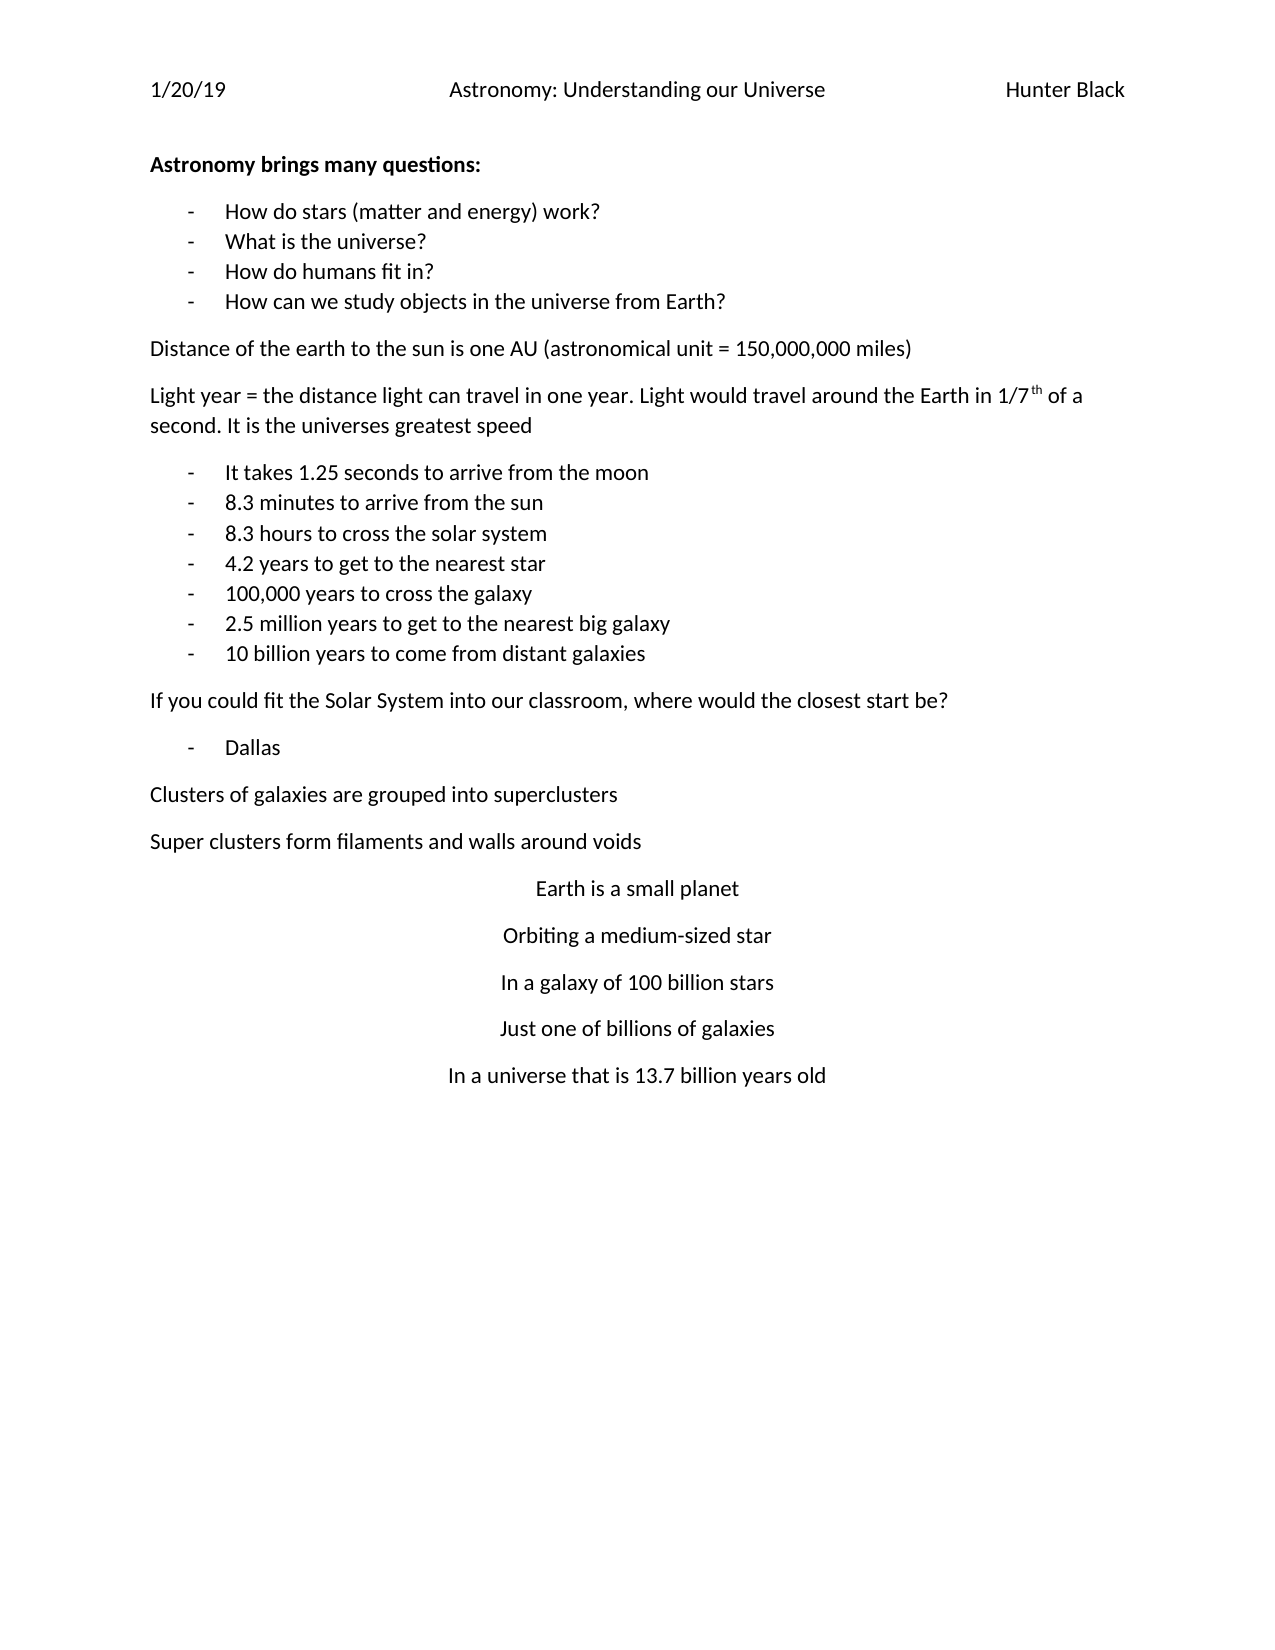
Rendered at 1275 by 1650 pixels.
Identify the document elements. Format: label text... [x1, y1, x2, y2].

text Just one of billions of galaxies [150, 1014, 1125, 1043]
list What is the universe? [187, 227, 1125, 255]
list It takes 1.25 seconds to arrive from the moon [187, 458, 1125, 486]
list 8.3 minutes to arrive from the sun [187, 488, 1125, 517]
list 2.5 million years to get to the nearest big galaxy [187, 609, 1125, 637]
list How do stars (matter and energy) work? [187, 197, 1125, 225]
list How do humans fit in? [187, 257, 1125, 285]
list 10 billion years to come from distant galaxies [187, 639, 1125, 668]
text In a galaxy of 100 billion stars [150, 968, 1125, 996]
list 8.3 hours to cross the solar system [187, 519, 1125, 547]
list Dallas [187, 733, 1125, 761]
list 100,000 years to cross the galaxy [187, 579, 1125, 607]
text Clusters of galaxies are grouped into superclusters [150, 780, 1125, 808]
text In a universe that is 13.7 billion years old [150, 1061, 1125, 1089]
text Distance of the earth to the sun is one AU (astronomical unit = 150,000,000 miles) [150, 334, 1125, 362]
text Earth is a small planet [150, 874, 1125, 902]
text Super clusters form filaments and walls around voids [150, 827, 1125, 855]
text Astronomy brings many questions: [150, 150, 1125, 178]
list 4.2 years to get to the nearest star [187, 549, 1125, 577]
text Light year = the distance light can travel in one year. Light would travel around the Earth in 1/7th of a second. It is the universes greatest speed [150, 381, 1125, 439]
text Orbiting a medium-sized star [150, 921, 1125, 949]
list How can we study objects in the universe from Earth? [187, 287, 1125, 316]
text If you could fit the Solar System into our classroom, where would the closest start be? [150, 686, 1125, 714]
